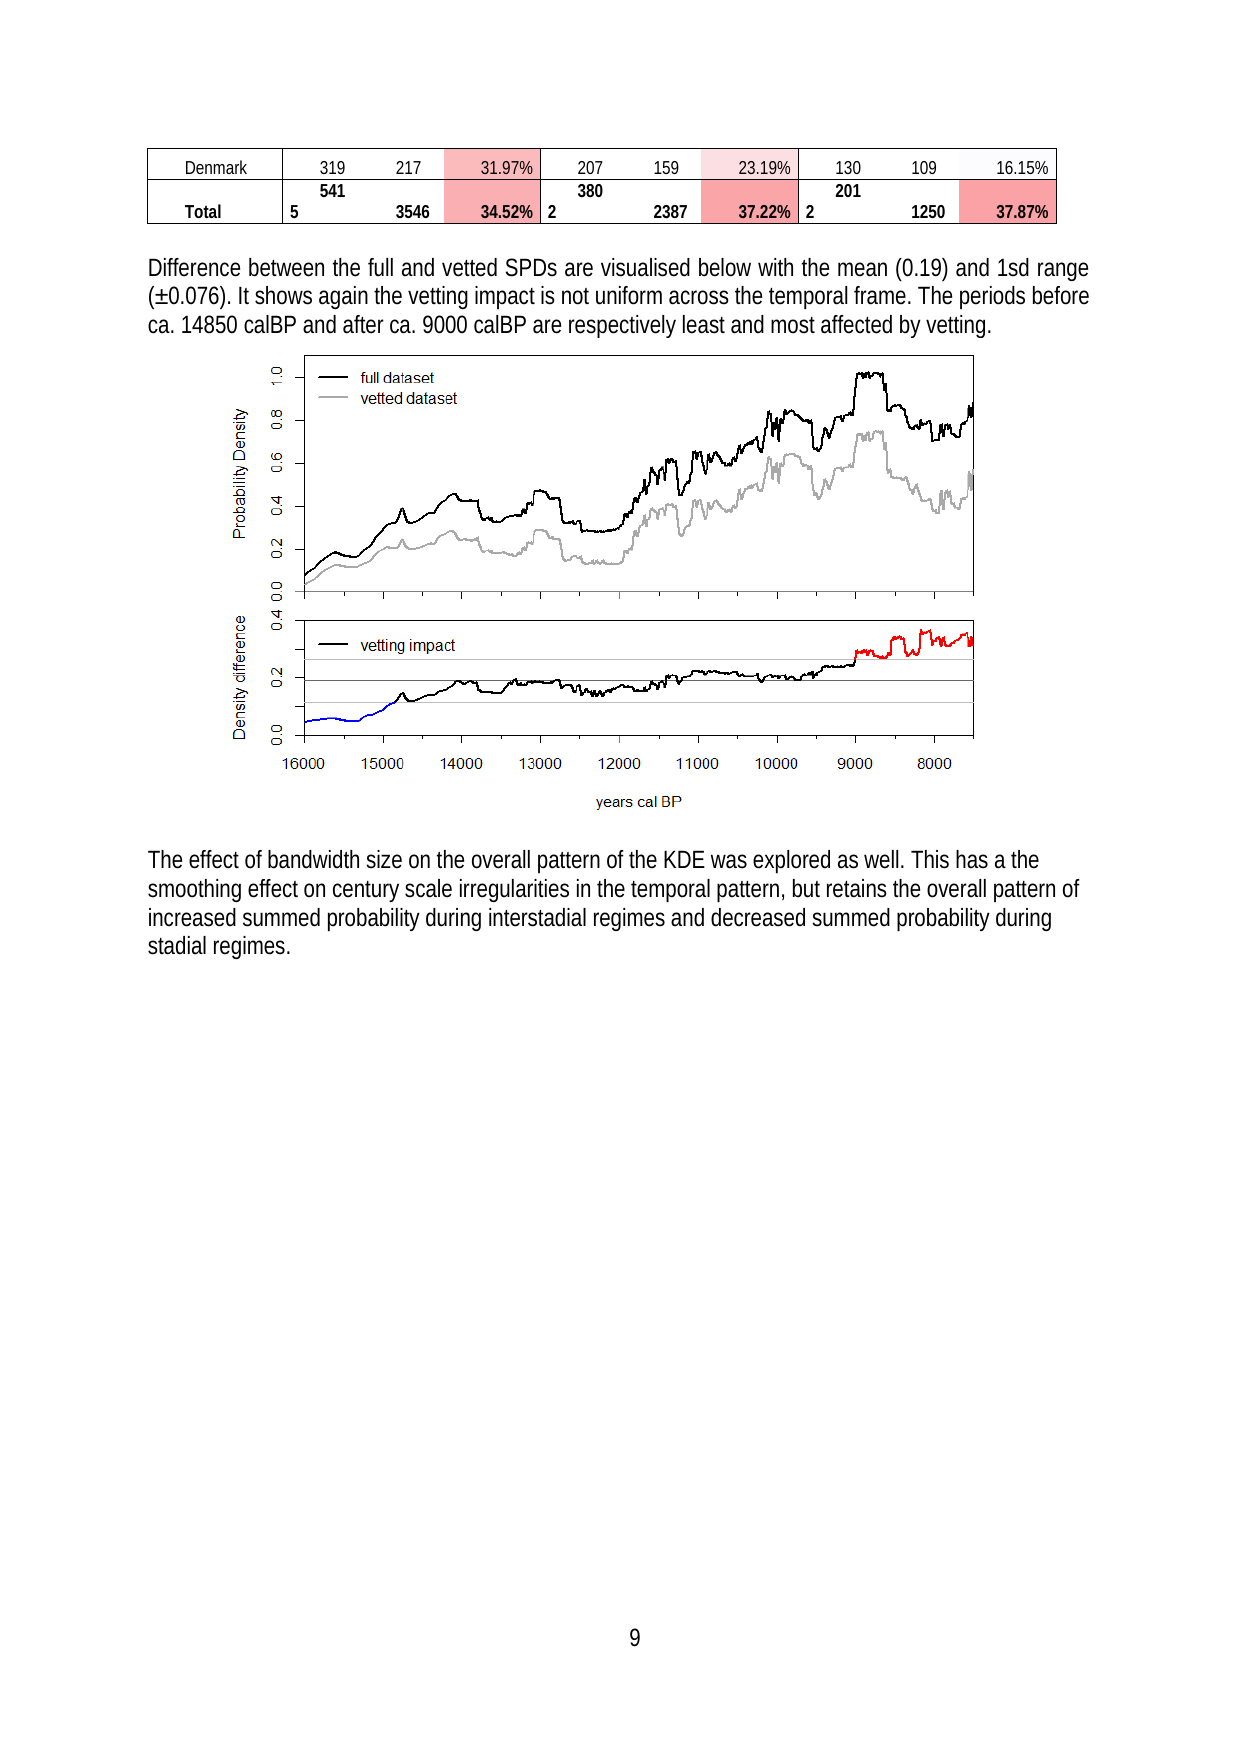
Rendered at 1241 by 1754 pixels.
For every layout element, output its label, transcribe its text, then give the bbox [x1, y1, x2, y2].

table_cell 2012 [799, 180, 874, 223]
table_cell 3546 [359, 180, 444, 223]
table_cell 23.19% [701, 149, 798, 179]
table_cell 319 [283, 149, 359, 179]
table_cell 217 [359, 149, 444, 179]
table_cell 3802 [541, 180, 616, 223]
table_cell 159 [616, 149, 701, 179]
table_cell 207 [541, 149, 616, 179]
table_cell 2387 [616, 180, 701, 223]
table_cell 16.15% [959, 149, 1056, 179]
table_cell 5415 [283, 180, 359, 223]
table_cell Total [148, 180, 282, 223]
table_cell 31.97% [444, 149, 540, 179]
text Difference between the full and vetted SPDs are visualised below with the mean (0.19) and 1sd range (±0.076). It shows again the vetting impact is not uniform across the temporal frame. The periods before ca. 14850 calBP and after ca. 9000 calBP are respectively least and most affected by vetting. [148, 253, 1093, 339]
table_cell Denmark [148, 149, 282, 179]
picture [229, 338, 1011, 817]
table_cell 1250 [874, 180, 959, 223]
text The effect of bandwidth size on the overall pattern of the KDE was explored as well. This has a the smoothing effect on century scale irregularities in the temporal pattern, but retains the overall pattern of increased summed probability during interstadial regimes and decreased summed probability during stadial regimes. [148, 845, 1093, 960]
table_cell 130 [799, 149, 874, 179]
table_cell 109 [874, 149, 959, 179]
table_cell 37.87% [959, 180, 1056, 223]
table_cell 37.22% [701, 180, 798, 223]
table_cell 34.52% [444, 180, 540, 223]
